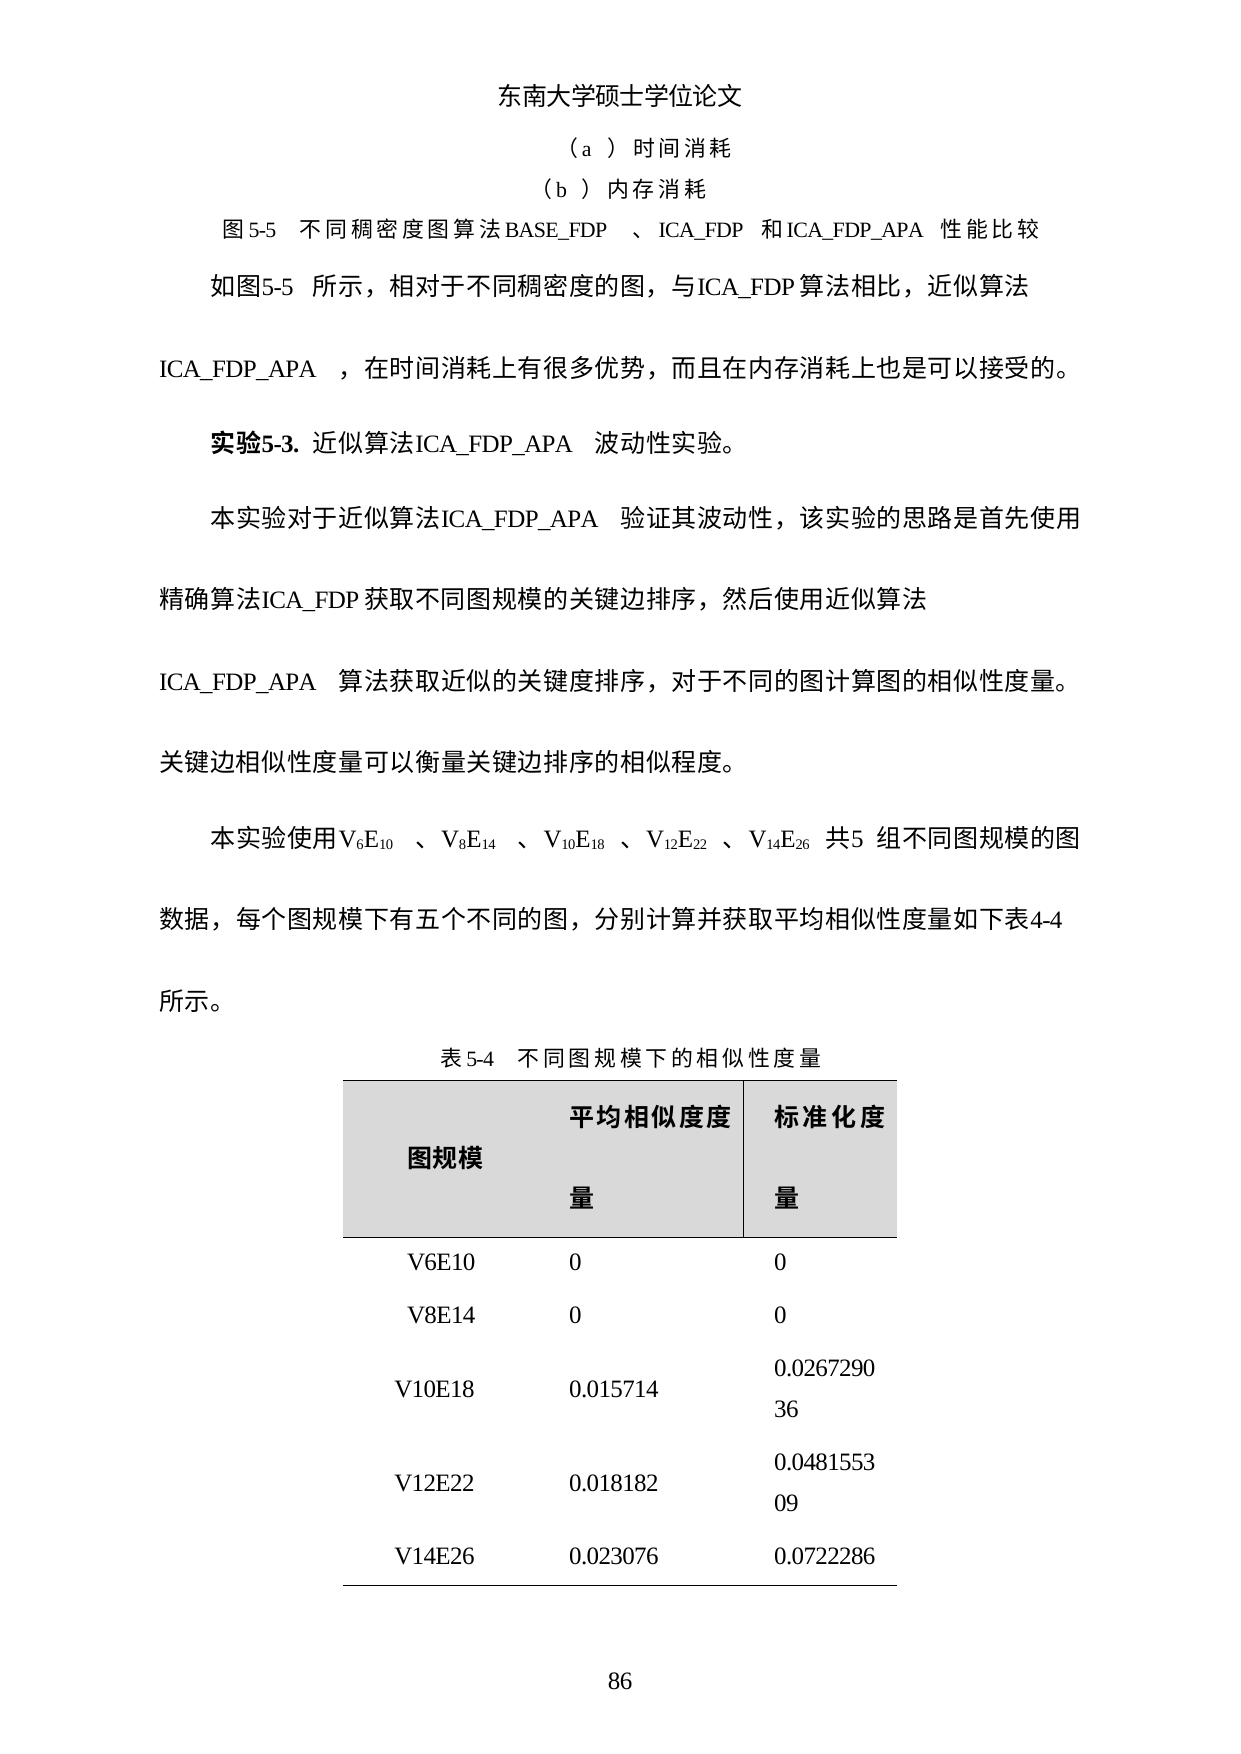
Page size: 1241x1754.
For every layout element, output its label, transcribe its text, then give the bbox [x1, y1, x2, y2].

table_cell V10E18 [343, 1344, 539, 1438]
table_cell 0.018182 [539, 1438, 744, 1532]
table_cell V6E10 [343, 1238, 539, 1291]
text 本实验使用V6E10、V8E14、V10E18、V12E22、V14E26共5组不同图规模的图数据，每个图规模下有五个不同的图，分别计算并获取平均相似性度量如下表4-4所示。 [159, 802, 1081, 1033]
table_cell 0.023076 [539, 1532, 744, 1585]
table_header 平均相似度度量 [539, 1081, 743, 1237]
text 表5-4 不同图规模下的相似性度量 [159, 1040, 1081, 1074]
table_header 标准化度量 [744, 1081, 897, 1237]
table_cell 0 [744, 1291, 897, 1344]
table_cell 0.048155309 [744, 1438, 897, 1532]
text 图5-5 不同稠密度图算法BASE_FDP、ICA_FDP和ICA_FDP_APA性能比较 [159, 211, 1081, 245]
text 实验5-3. 近似算法ICA_FDP_APA波动性实验。 [159, 408, 1081, 476]
table_cell V8E14 [343, 1291, 539, 1344]
table_cell 0.07222863 [744, 1532, 897, 1585]
table_cell 0.015714 [539, 1344, 744, 1438]
table_cell 0 [744, 1238, 897, 1291]
table_cell 0 [539, 1291, 744, 1344]
table_cell 0.026729036 [744, 1344, 897, 1438]
table_cell 0 [539, 1238, 744, 1291]
text （a）时间消耗 （b）内存消耗 [159, 130, 1081, 204]
table_cell V14E26 [343, 1532, 539, 1585]
text 如图5-5所示，相对于不同稠密度的图，与ICA_FDP算法相比，近似算法ICA_FDP_APA，在时间消耗上有很多优势，而且在内存消耗上也是可以接受的。 [159, 251, 1081, 400]
table_cell V12E22 [343, 1438, 539, 1532]
text 本实验对于近似算法ICA_FDP_APA验证其波动性，该实验的思路是首先使用精确算法ICA_FDP获取不同图规模的关键边排序，然后使用近似算法ICA_FDP_APA算法获取近似的关键度排序，对于不同的图计算图的相似性度量。关键边相似性度量可以衡量关键边排序的相似程度。 [159, 483, 1081, 795]
table_header 图规模 [343, 1081, 539, 1237]
